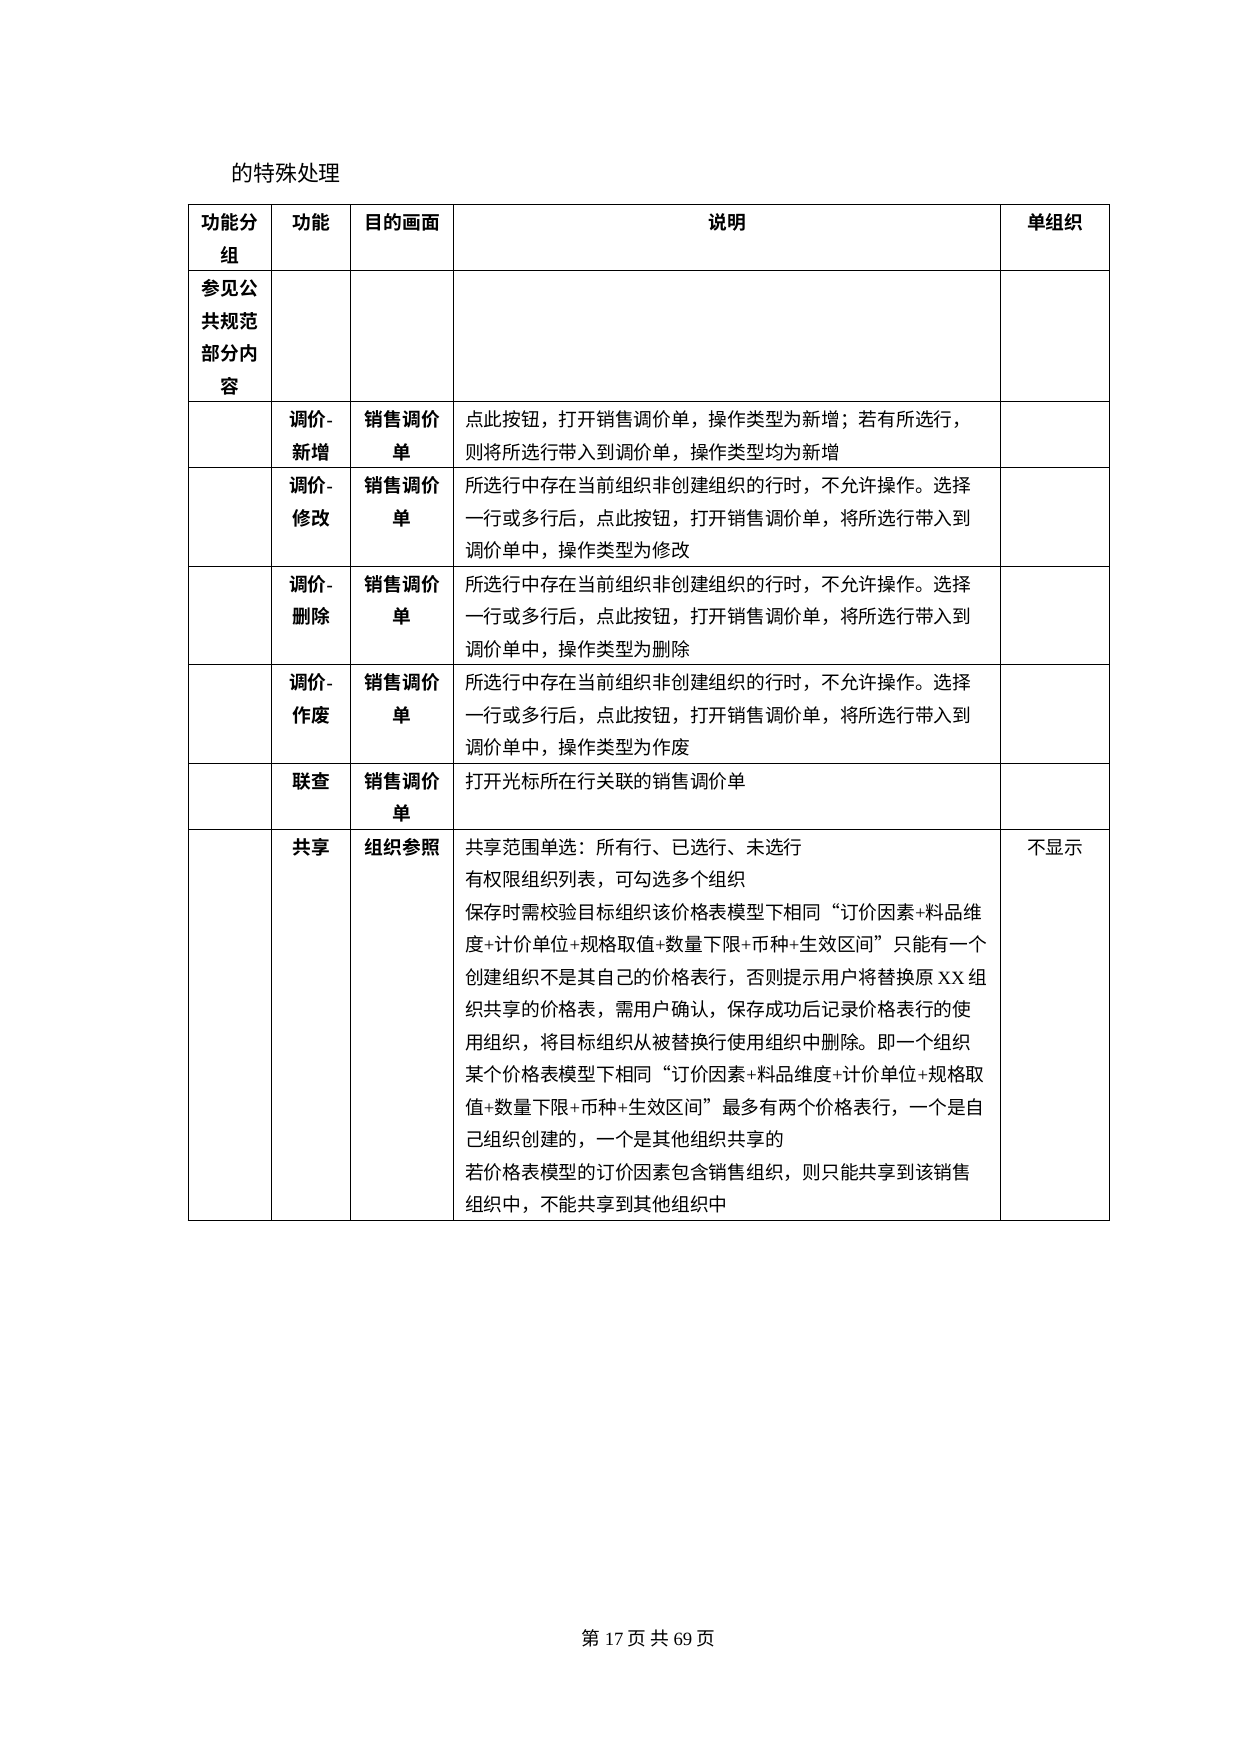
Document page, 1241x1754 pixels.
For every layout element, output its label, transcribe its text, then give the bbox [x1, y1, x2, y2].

table_cell [1001, 402, 1109, 467]
table_cell [351, 271, 453, 401]
table_cell [189, 468, 271, 566]
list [187, 156, 1109, 188]
table_cell 调价-删除 [272, 567, 350, 664]
table_header 单组织 [1001, 205, 1109, 270]
table_cell [272, 271, 350, 401]
table_cell 所选行中存在当前组织非创建组织的行时，不允许操作。选择一行或多行后，点此按钮，打开销售调价单，将所选行带入到调价单中，操作类型为作废 [454, 665, 1000, 763]
table_cell [1001, 468, 1109, 566]
table_cell 调价-作废 [272, 665, 350, 763]
table_cell 调价-新增 [272, 402, 350, 467]
table_cell [189, 567, 271, 664]
table_cell 组织参照 [351, 830, 453, 1220]
table_cell 调价-修改 [272, 468, 350, 566]
table_cell 销售调价单 [351, 567, 453, 664]
table_cell 打开光标所在行关联的销售调价单 [454, 764, 1000, 829]
table_cell 所选行中存在当前组织非创建组织的行时，不允许操作。选择一行或多行后，点此按钮，打开销售调价单，将所选行带入到调价单中，操作类型为删除 [454, 567, 1000, 664]
table_cell 参见公共规范部分内容 [189, 271, 271, 401]
table_cell [1001, 764, 1109, 829]
table_cell [454, 271, 1000, 401]
table_cell [1001, 665, 1109, 763]
table_cell 共享范围单选：所有行、已选行、未选行 有权限组织列表，可勾选多个组织 保存时需校验目标组织该价格表模型下相同“订价因素+料品维度+计价单位+规格取值+数量下限+币种+生效区间”只能有一个创建组织不是其自己的价格表行，否则提示用户将替换原XX组织共享的价格表，需用户确认，保存成功后记录价格表行的使用组织，将目标组织从被替换行使用组织中删除。即一个组织某个价格表模型下相同“订价因素+料品维度+计价单位+规格取值+数量下限+币种+生效区间”最多有两个价格表行，一个是自己组织创建的，一个是其他组织共享的 若价格表模型的订价因素包含销售组织，则只能共享到该销售组织中，不能共享到其他组织中 [454, 830, 1000, 1220]
table_cell 销售调价单 [351, 468, 453, 566]
table_header 功能分组 [189, 205, 271, 270]
table_cell 不显示 [1001, 830, 1109, 1220]
table_cell [189, 402, 271, 467]
table_cell 所选行中存在当前组织非创建组织的行时，不允许操作。选择一行或多行后，点此按钮，打开销售调价单，将所选行带入到调价单中，操作类型为修改 [454, 468, 1000, 566]
table_cell [1001, 271, 1109, 401]
table_cell 销售调价单 [351, 764, 453, 829]
table_cell 共享 [272, 830, 350, 1220]
table_cell 联查 [272, 764, 350, 829]
table_cell 销售调价单 [351, 402, 453, 467]
table_header 功能 [272, 205, 350, 270]
table_cell [1001, 567, 1109, 664]
table_header 目的画面 [351, 205, 453, 270]
table_cell 销售调价单 [351, 665, 453, 763]
table_cell 点此按钮，打开销售调价单，操作类型为新增；若有所选行，则将所选行带入到调价单，操作类型均为新增 [454, 402, 1000, 467]
table_cell [189, 665, 271, 763]
table_cell [189, 830, 271, 1220]
table_header 说明 [454, 205, 1000, 270]
table_cell [189, 764, 271, 829]
